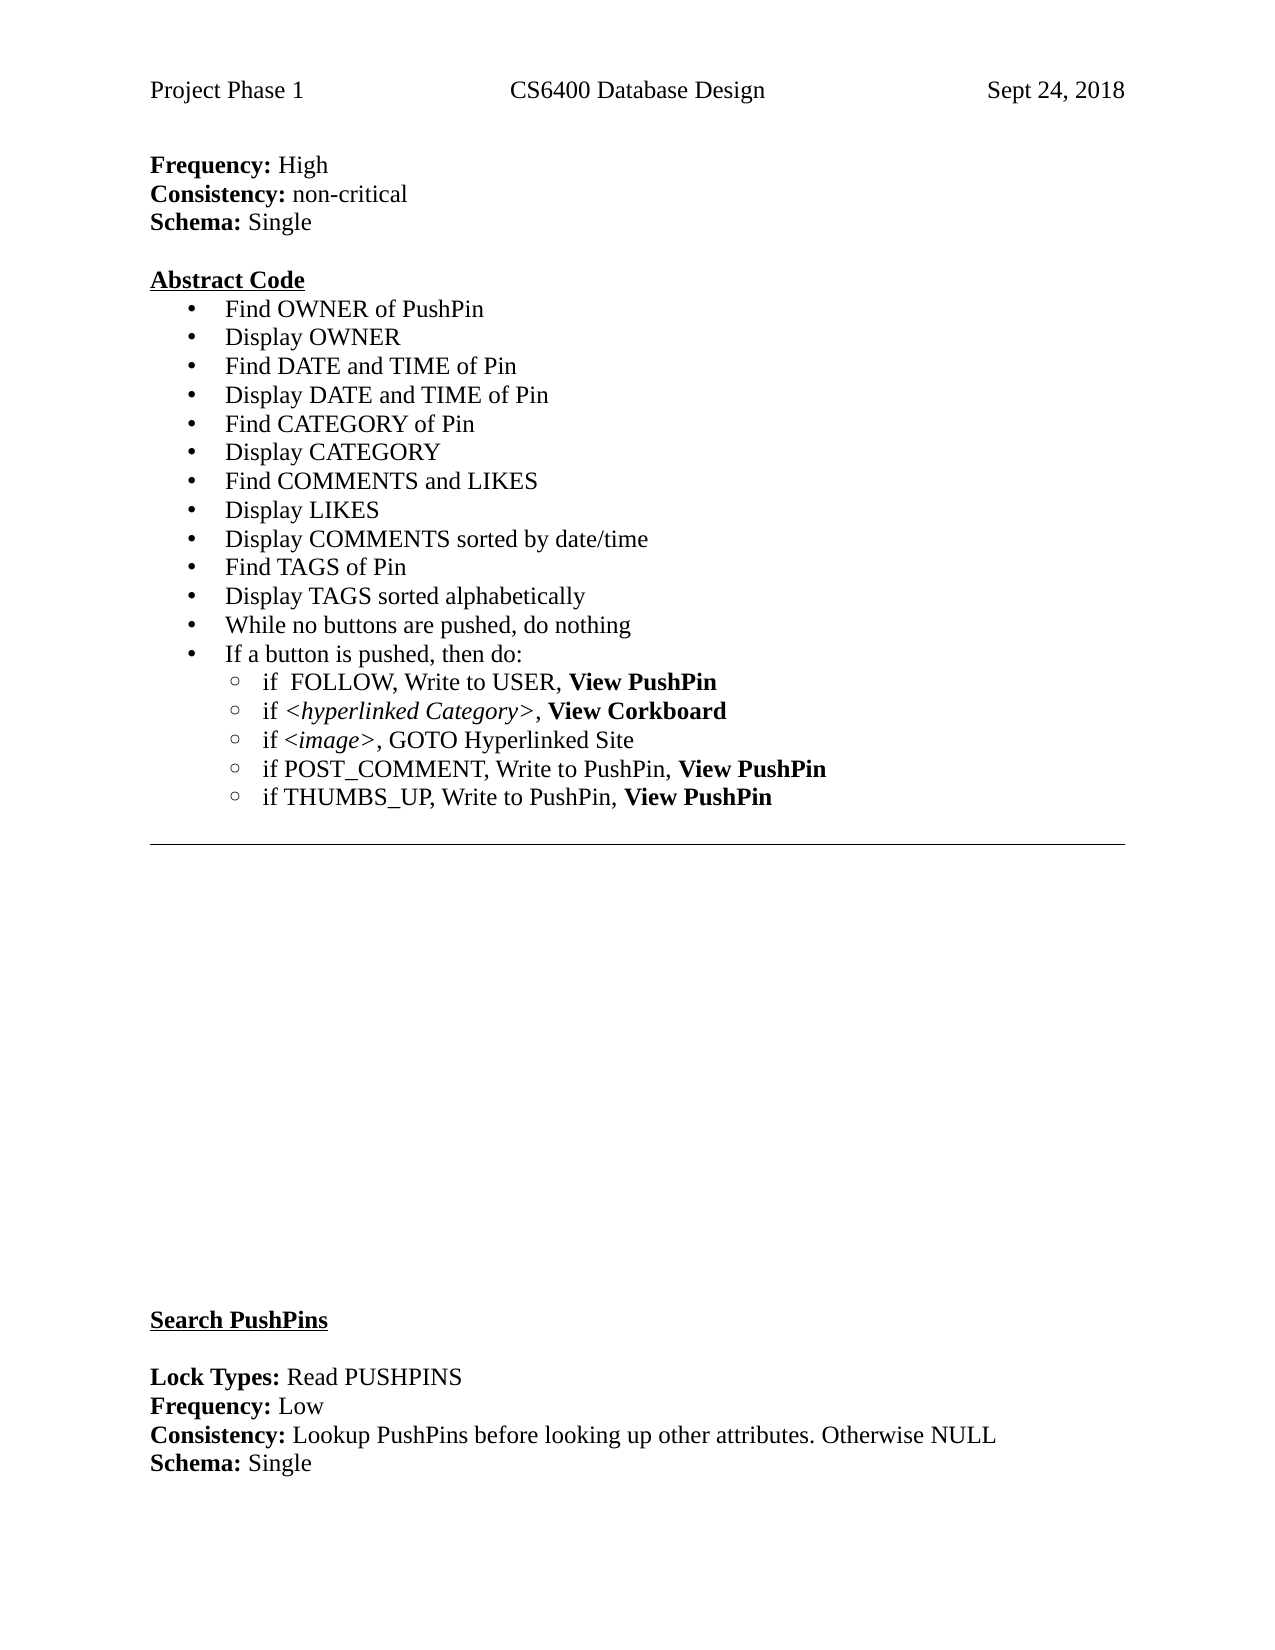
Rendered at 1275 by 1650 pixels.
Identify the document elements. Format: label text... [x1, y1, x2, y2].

list if <hyperlinked Category>, View Corkboard [225, 696, 1125, 725]
list if FOLLOW, Write to USER, View PushPin [225, 667, 1125, 696]
list Display TAGS sorted alphabetically [187, 581, 1125, 610]
list Display LIKES [187, 495, 1125, 524]
list If a button is pushed, then do: [187, 639, 1125, 667]
list Find OWNER of PushPin [187, 294, 1125, 322]
text Consistency: Lookup PushPins before looking up other attributes. Otherwise NULL [150, 1420, 1125, 1448]
list Display DATE and TIME of Pin [187, 380, 1125, 409]
list Find DATE and TIME of Pin [187, 351, 1125, 380]
text Frequency: High [150, 150, 1125, 179]
text Abstract Code [150, 265, 1125, 294]
list Find CATEGORY of Pin [187, 409, 1125, 437]
list if THUMBS_UP, Write to PushPin, View PushPin [225, 782, 1125, 811]
text Schema: Single [150, 1448, 1125, 1477]
list if <image>, GOTO Hyperlinked Site [225, 725, 1125, 754]
text Schema: Single [150, 207, 1125, 236]
text Frequency: Low [150, 1391, 1125, 1420]
list Display OWNER [187, 322, 1125, 351]
list Display COMMENTS sorted by date/time [187, 524, 1125, 552]
list Find TAGS of Pin [187, 552, 1125, 581]
text Search PushPins [150, 1305, 1125, 1333]
list Find COMMENTS and LIKES [187, 466, 1125, 495]
text Lock Types: Read PUSHPINS [150, 1362, 1125, 1391]
text Consistency: non-critical [150, 179, 1125, 207]
list While no buttons are pushed, do nothing [187, 610, 1125, 639]
list if POST_COMMENT, Write to PushPin, View PushPin [225, 754, 1125, 782]
list Display CATEGORY [187, 437, 1125, 466]
